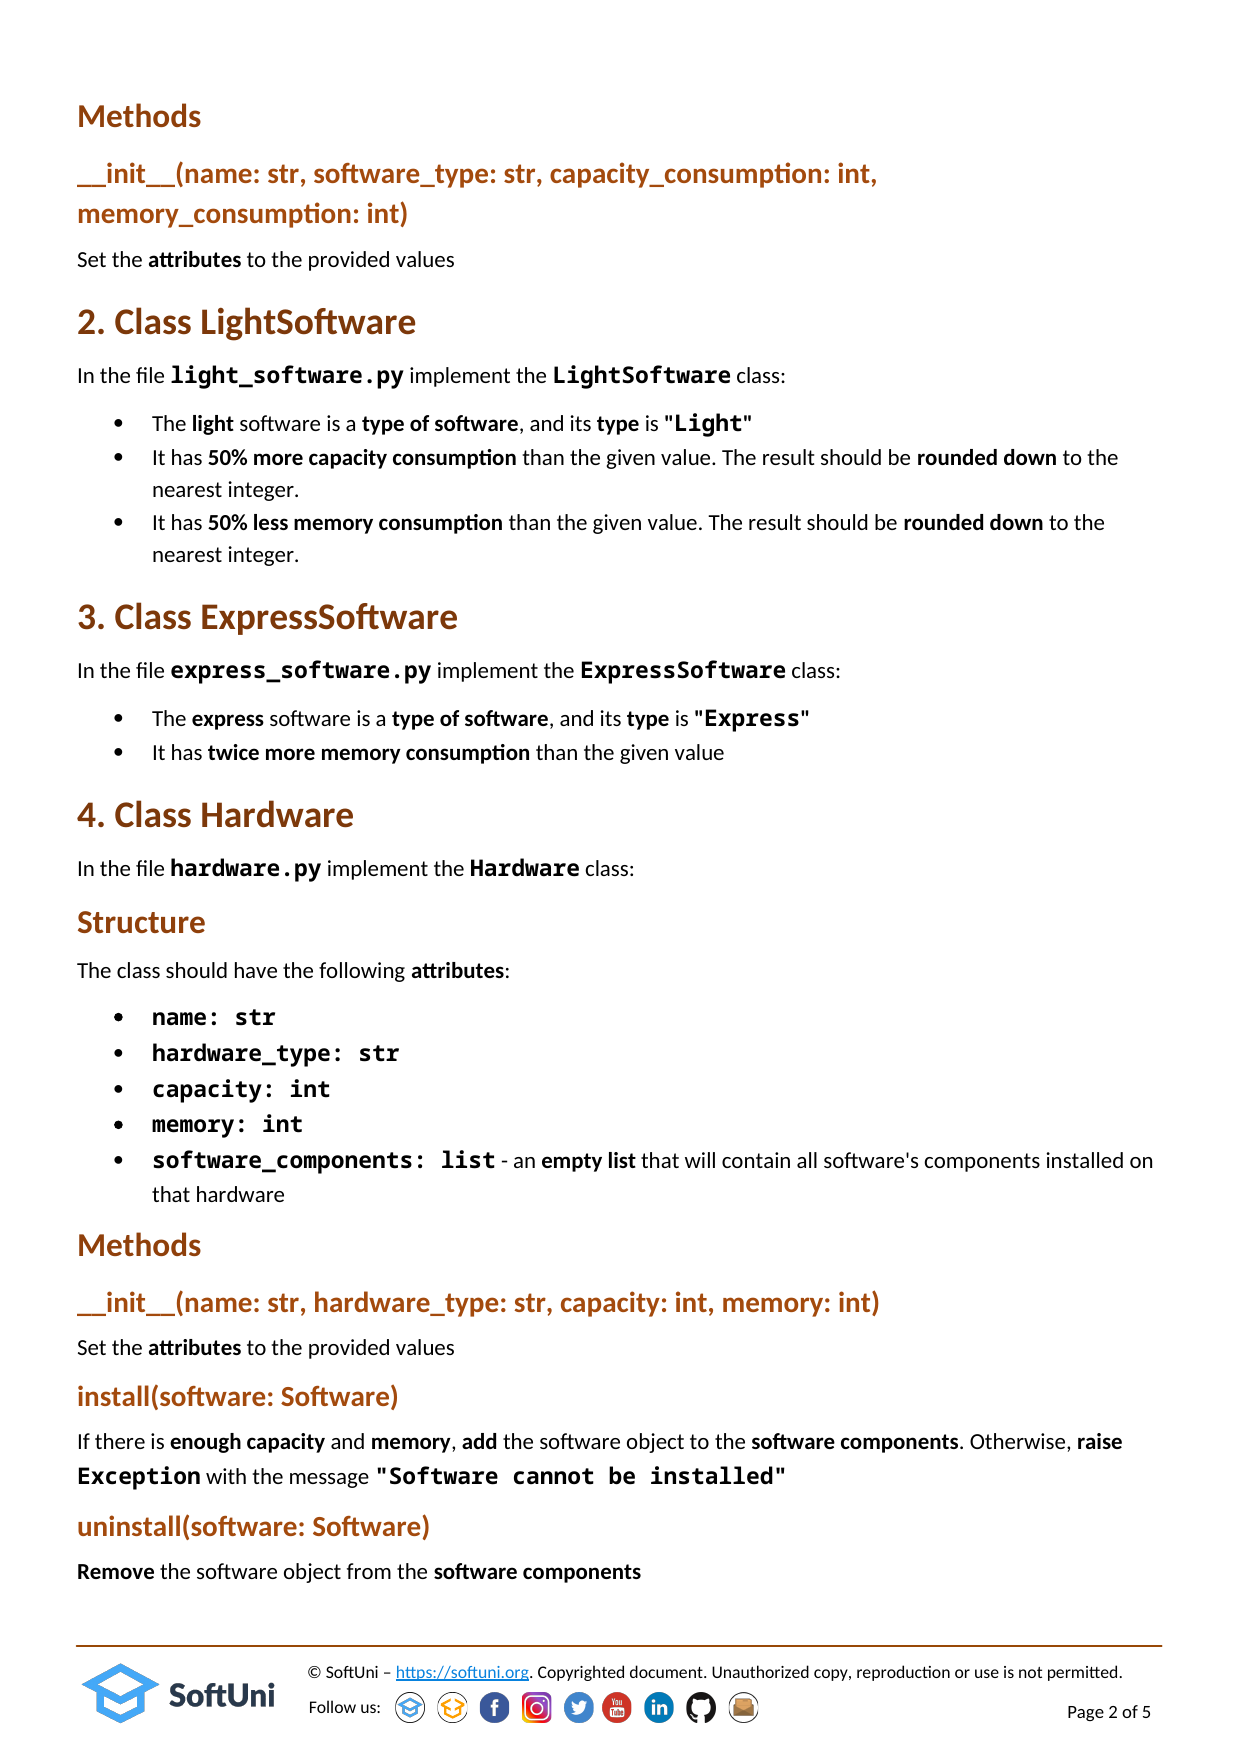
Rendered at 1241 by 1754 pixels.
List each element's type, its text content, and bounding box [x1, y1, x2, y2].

picture [395, 1692, 425, 1723]
picture [644, 1692, 653, 1701]
subtitle Methods [77, 95, 1163, 136]
list The light software is a type of software, and its type is "Light" [114, 407, 1163, 439]
text The class should have the following attributes: [77, 956, 1163, 984]
subtitle Methods [77, 1224, 1163, 1265]
picture [522, 1692, 552, 1723]
subtitle Class ExpressSoftware [77, 593, 1163, 639]
list software_components: list - an empty list that will contain all software's components installed on that hardware [114, 1144, 1163, 1208]
subtitle Structure [77, 901, 1163, 942]
list It has 50% less memory consumption than the given value. The result should be rounded down to the nearest integer. [114, 508, 1163, 568]
picture [665, 1714, 674, 1723]
picture [75, 1658, 281, 1729]
picture [728, 1692, 759, 1723]
text If there is enough capacity and memory, add the software object to the software components. Otherwise, raise Exception with the message "Software cannot be installed" [77, 1427, 1163, 1491]
subtitle __init__(name: str, software_type: str, capacity_consumption: int, memory_consumption: int) [77, 155, 1163, 231]
text In the file express_software.py implement the ExpressSoftware class: [77, 654, 1163, 685]
picture [479, 1692, 510, 1723]
subtitle Class LightSoftware [77, 298, 1163, 344]
subtitle install(software: Software) [77, 1378, 1163, 1413]
list name: str [114, 1001, 1163, 1032]
text Set the attributes to the provided values [77, 245, 1163, 273]
subtitle Class Hardware [77, 791, 1163, 837]
list The express software is a type of software, and its type is "Express" [114, 702, 1163, 734]
picture [437, 1692, 468, 1723]
text Remove the software object from the software components [77, 1557, 1163, 1585]
subtitle __init__(name: str, hardware_type: str, capacity: int, memory: int) [77, 1284, 1163, 1319]
picture [665, 1692, 674, 1701]
picture [644, 1714, 653, 1723]
picture [564, 1692, 594, 1723]
text In the file light_software.py implement the LightSoftware class: [77, 359, 1163, 390]
picture [686, 1692, 716, 1723]
list It has twice more memory consumption than the given value [114, 738, 1163, 766]
text Set the attributes to the provided values [77, 1333, 1163, 1361]
subtitle uninstall(software: Software) [77, 1508, 1163, 1544]
list hardware_type: str [114, 1037, 1163, 1068]
text In the file hardware.py implement the Hardware class: [77, 852, 1163, 884]
picture [658, 1705, 667, 1714]
list capacity: int [114, 1072, 1163, 1104]
list It has 50% more capacity consumption than the given value. The result should be rounded down to the nearest integer. [114, 443, 1163, 503]
picture [602, 1692, 632, 1723]
list memory: int [114, 1108, 1163, 1140]
